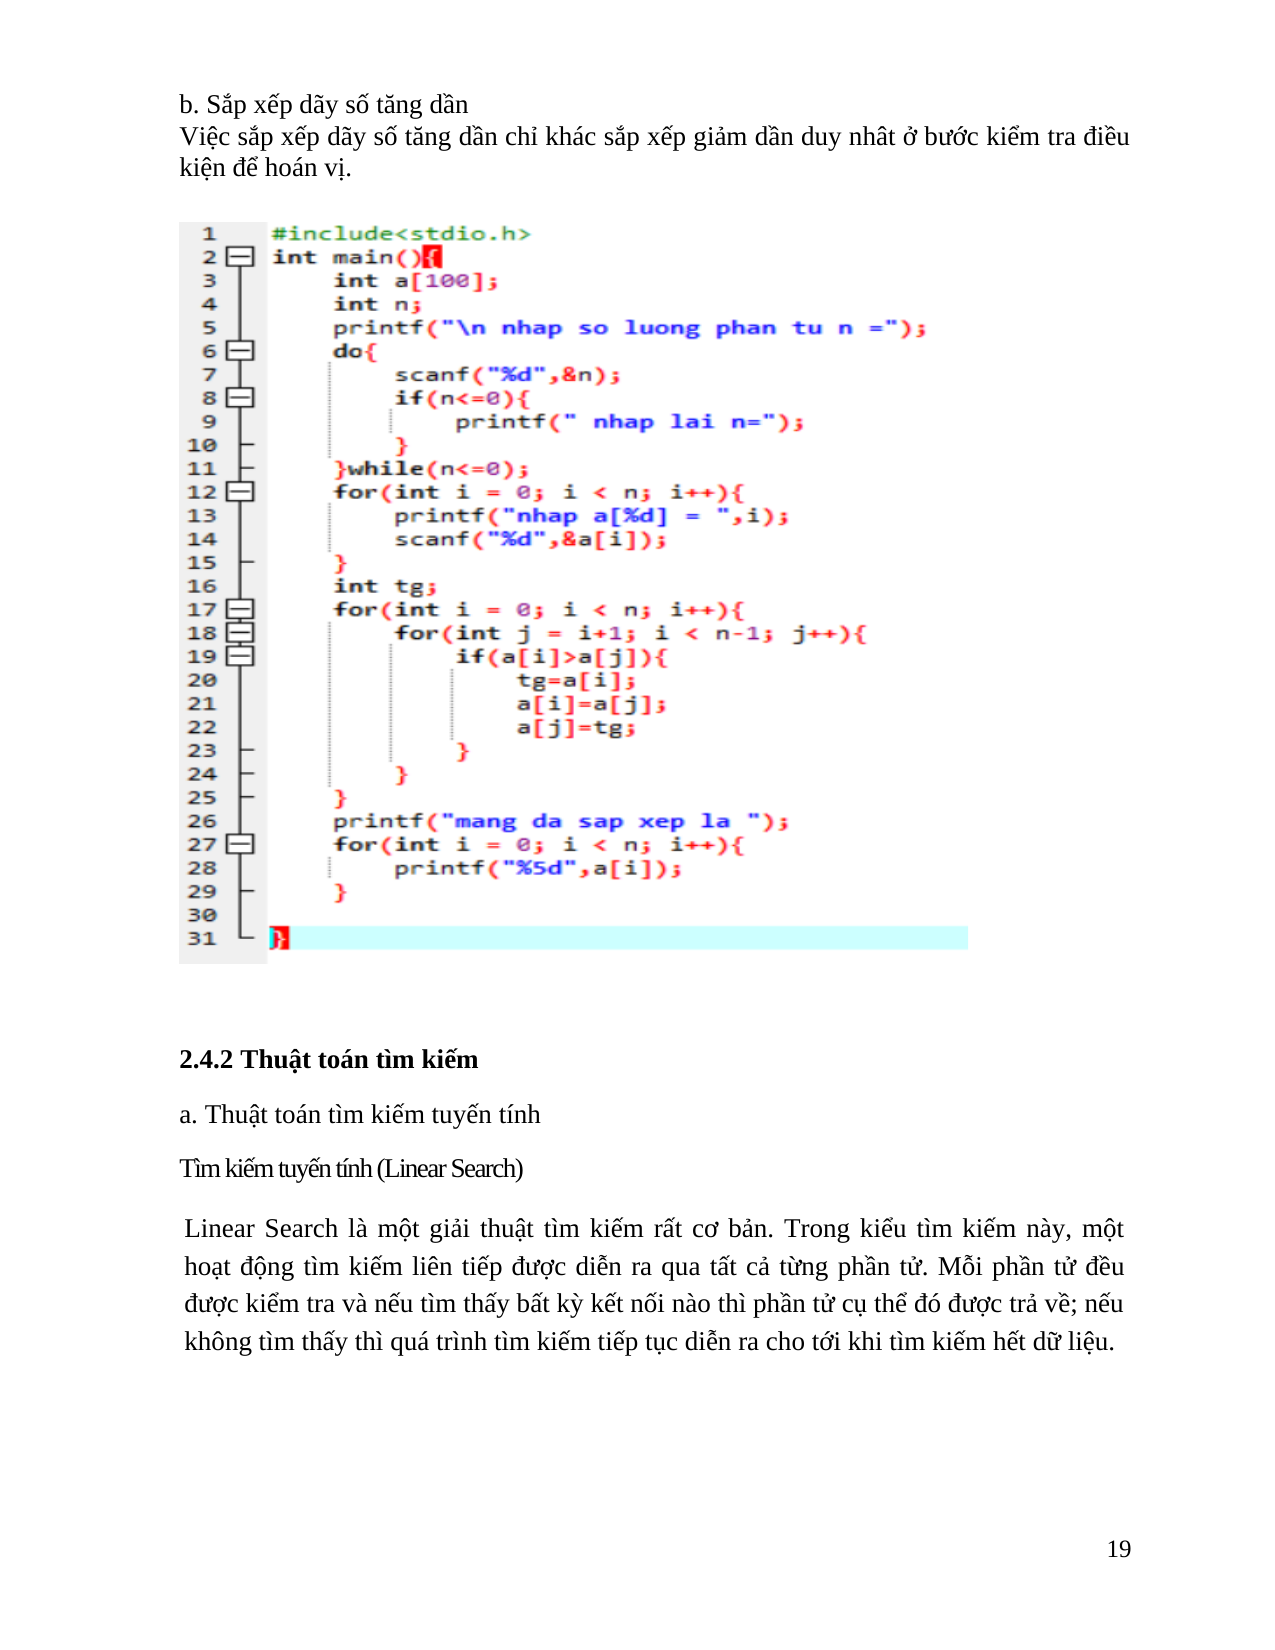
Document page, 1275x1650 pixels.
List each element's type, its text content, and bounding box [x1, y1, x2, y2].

text Việc sắp xếp dãy số tăng dần chỉ khác sắp xếp giảm dần duy nhât ở bước kiểm tra điều kiện để hoán vị. [179, 120, 1131, 182]
text Linear Search là một giải thuật tìm kiếm rất cơ bản. Trong kiểu tìm kiếm này, một hoạt động tìm kiếm liên tiếp được diễn ra qua tất cả từng phần tử. Mỗi phần tử đều được kiểm tra và nếu tìm thấy bất kỳ kết nối nào thì phần tử cụ thể đó được trả về; nếu không tìm thấy thì quá trình tìm kiếm tiếp tục diễn ra cho tới khi tìm kiếm hết dữ liệu. [184, 1206, 1126, 1356]
text a. Thuật toán tìm kiếm tuyến tính [179, 1098, 1109, 1129]
text 2.4.2 Thuật toán tìm kiếm [179, 1043, 1109, 1074]
text Tìm kiếm tuyến tính (Linear Search) [179, 1152, 1109, 1183]
subtitle b. Sắp xếp dãy số tăng dần [179, 73, 1131, 120]
picture [179, 222, 969, 964]
